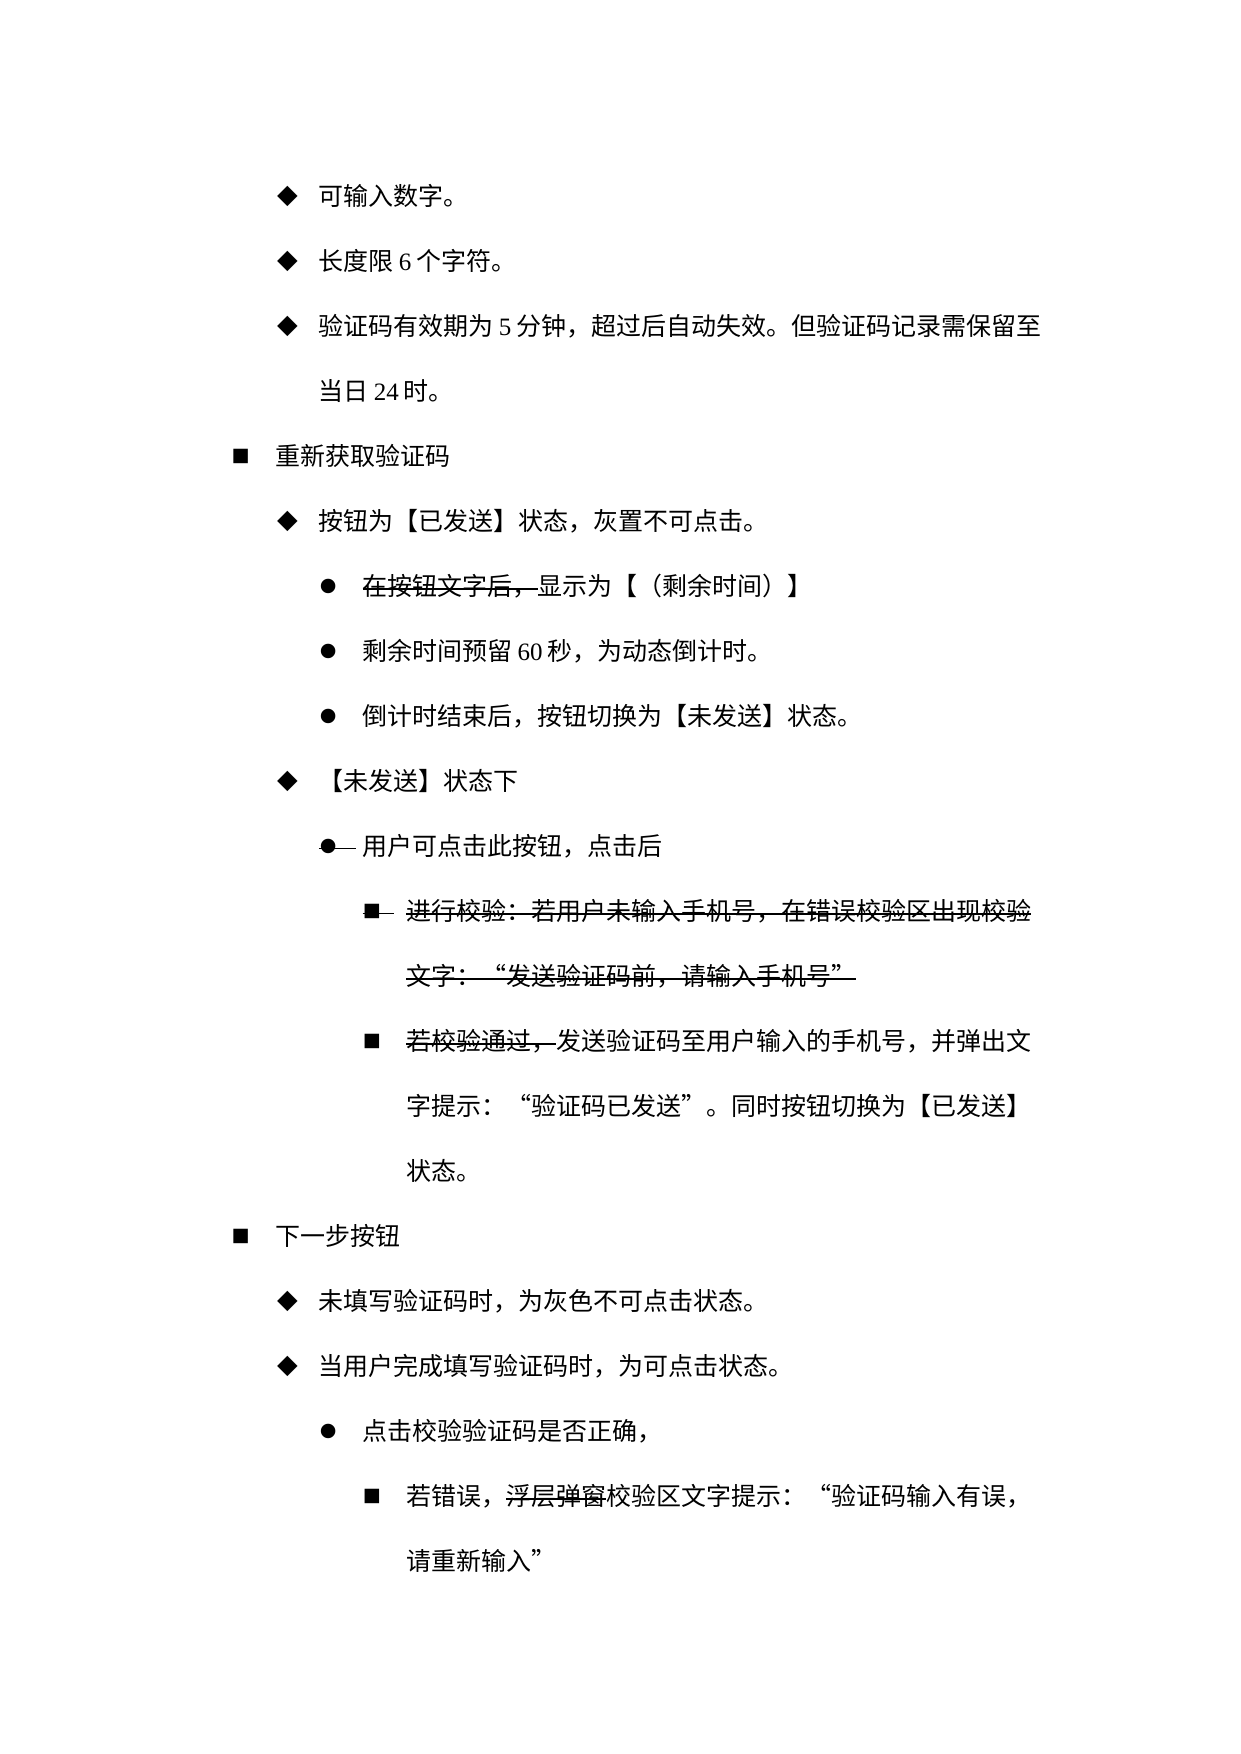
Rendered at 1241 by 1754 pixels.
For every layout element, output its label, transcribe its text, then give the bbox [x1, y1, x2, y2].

list 验证码有效期为5分钟，超过后自动失效。但验证码记录需保留至当日24时。 [275, 292, 1053, 422]
list 当用户完成填写验证码时，为可点击状态。 [275, 1332, 1053, 1397]
list 点击校验验证码是否正确， [319, 1397, 1053, 1462]
list 若校验通过，发送验证码至用户输入的手机号，并弹出文字提示：“验证码已发送”。同时按钮切换为【已发送】状态。 [362, 1007, 1053, 1202]
list 未填写验证码时，为灰色不可点击状态。 [275, 1267, 1053, 1332]
list 重新获取验证码 [231, 422, 1053, 487]
list 倒计时结束后，按钮切换为【未发送】状态。 [319, 682, 1053, 747]
list 剩余时间预留60秒，为动态倒计时。 [319, 617, 1053, 682]
list 可输入数字。 [275, 162, 1053, 227]
list 按钮为【已发送】状态，灰置不可点击。 [275, 487, 1053, 552]
list 用户可点击此按钮，点击后 [319, 812, 1053, 877]
list 进行校验：若用户未输入手机号，在错误校验区出现校验文字：“发送验证码前，请输入手机号” [362, 877, 1053, 1007]
list 【未发送】状态下 [275, 747, 1053, 812]
list 下一步按钮 [231, 1202, 1053, 1267]
list 若错误，浮层弹窗校验区文字提示：“验证码输入有误，请重新输入” [362, 1462, 1053, 1592]
list 在按钮文字后，显示为【（剩余时间）】 [319, 552, 1053, 617]
list 长度限6个字符。 [275, 227, 1053, 292]
